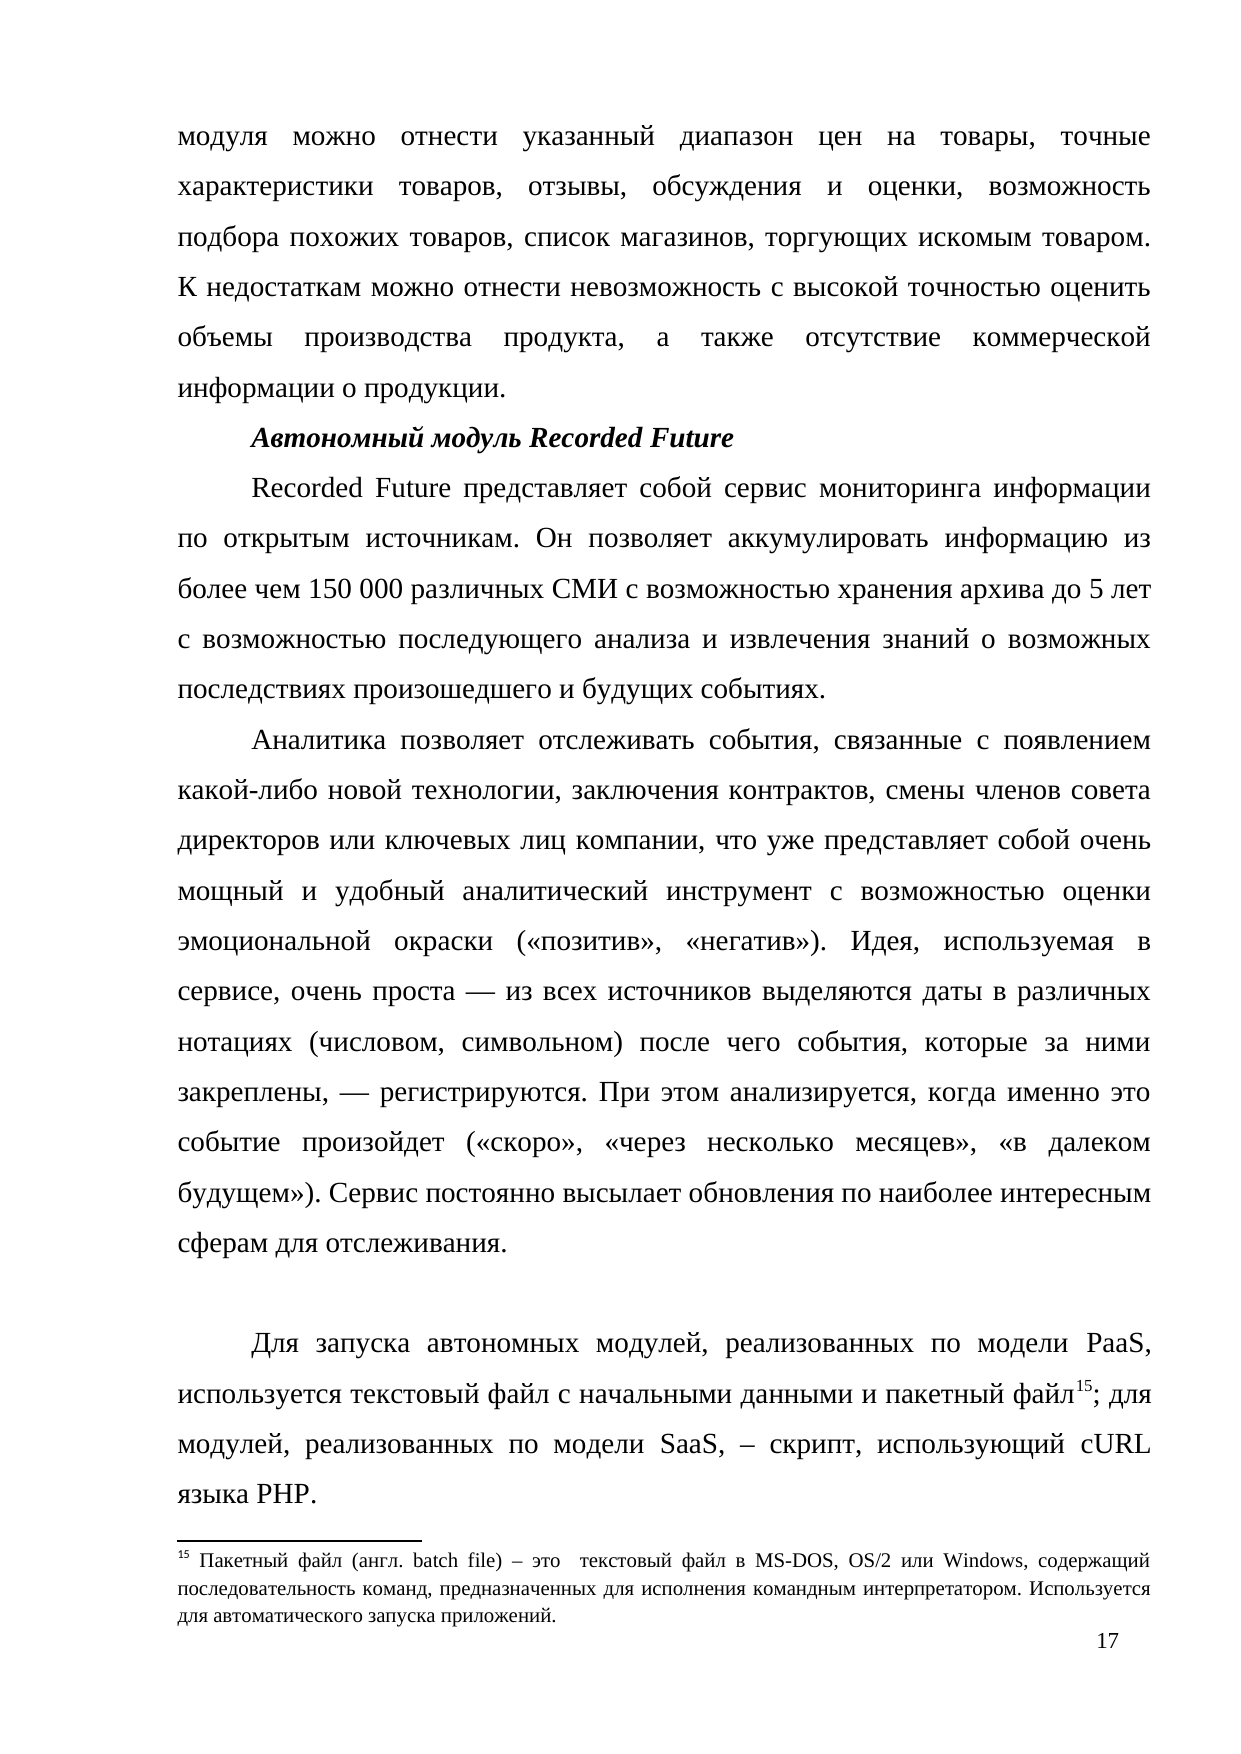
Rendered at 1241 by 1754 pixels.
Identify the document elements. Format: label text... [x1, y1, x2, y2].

text Аналитика позволяет отслеживать события, связанные с появлением какой-либо новой технологии, заключения контрактов, смены членов совета директоров или ключевых лиц компании, что уже представляет собой очень мощный и удобный аналитический инструмент с возможностью оценки эмоциональной окраски («позитив», «негатив»). Идея, используемая в сервисе, очень проста — из всех источников выделяются даты в различных нотациях (числовом, символьном) после чего события, которые за ними закреплены, — регистрируются. При этом анализируется, когда именно это событие произойдет («скоро», «через несколько месяцев», «в далеком будущем»). Сервис постоянно высылает обновления по наиболее интересным сферам для отслеживания. [177, 722, 1152, 1258]
text Автономный модуль Recorded Future [177, 420, 1152, 453]
text Для запуска автономных модулей, реализованных по модели PaaS, используется текстовый файл с начальными данными и пакетный файл; для модулей, реализованных по модели SaaS, – скрипт, использующий cURL языка PHP. [177, 1326, 1152, 1510]
text Recorded Future представляет собой сервис мониторинга информации по открытым источникам. Он позволяет аккумулировать информацию из более чем 150 000 различных СМИ с возможностью хранения архива до 5 лет с возможностью последующего анализа и извлечения знаний о возможных последствиях произошедшего и будущих событиях. [177, 470, 1152, 705]
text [177, 118, 1152, 403]
